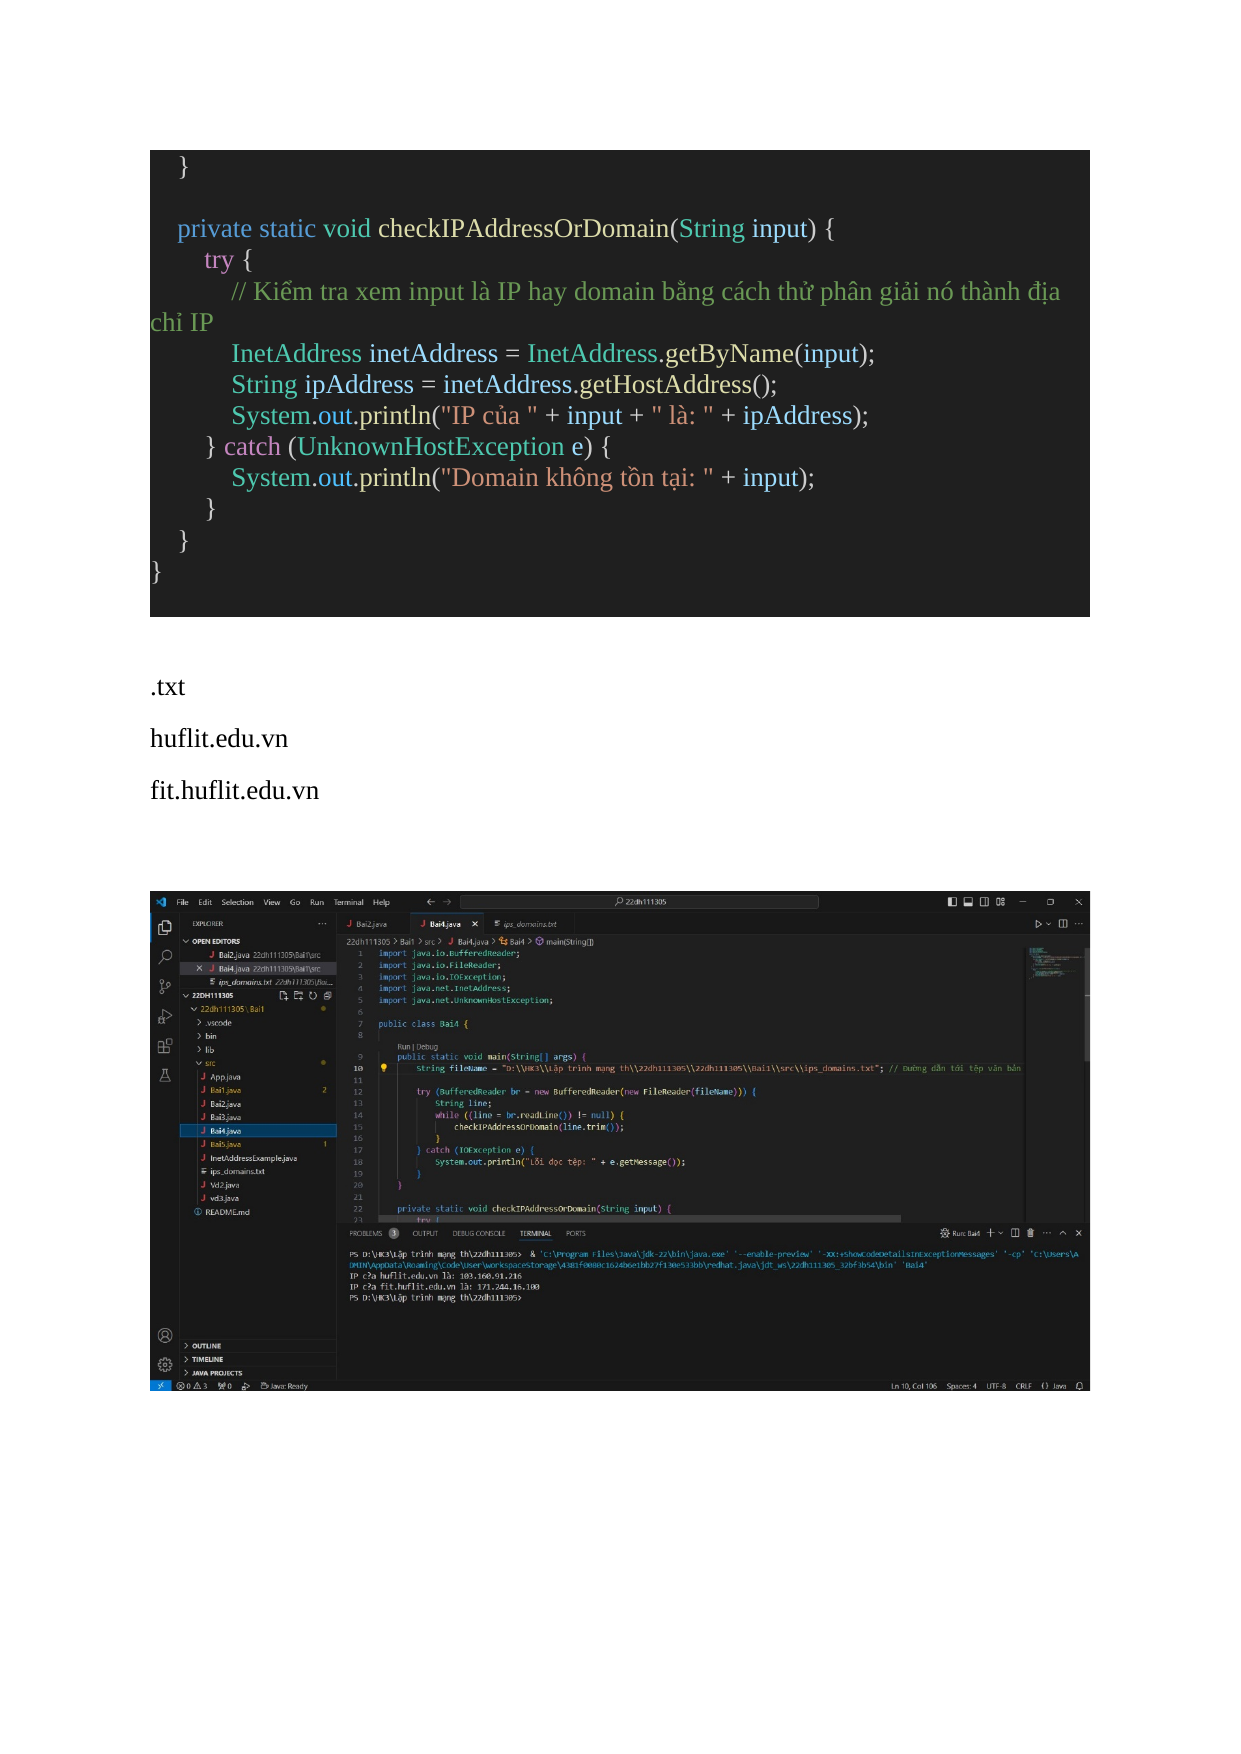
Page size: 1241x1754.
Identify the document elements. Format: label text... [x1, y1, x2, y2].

picture [150, 891, 1091, 1391]
text } catch (UnknownHostException e) { [150, 430, 1090, 461]
text private static void checkIPAddressOrDomain(String input) { [150, 212, 1090, 243]
text System.out.println("IP của " + input + " là: " + ipAddress); [150, 399, 1090, 430]
text InetAddress inetAddress = InetAddress.getByName(input); [150, 337, 1090, 368]
text } [150, 524, 1090, 555]
text try { [150, 243, 1090, 274]
text } [150, 493, 1090, 524]
text System.out.println("Domain không tồn tại: " + input); [150, 461, 1090, 493]
text huflit.edu.vn [150, 722, 1090, 753]
text // Kiểm tra xem input là IP hay domain bằng cách thử phân giải nó thành địa chỉ IP [150, 274, 1090, 337]
text String ipAddress = inetAddress.getHostAddress(); [150, 368, 1090, 399]
text } [150, 150, 1090, 181]
text fit.huflit.edu.vn [150, 774, 1090, 806]
text .txt [150, 669, 1090, 701]
text } [150, 555, 1090, 586]
